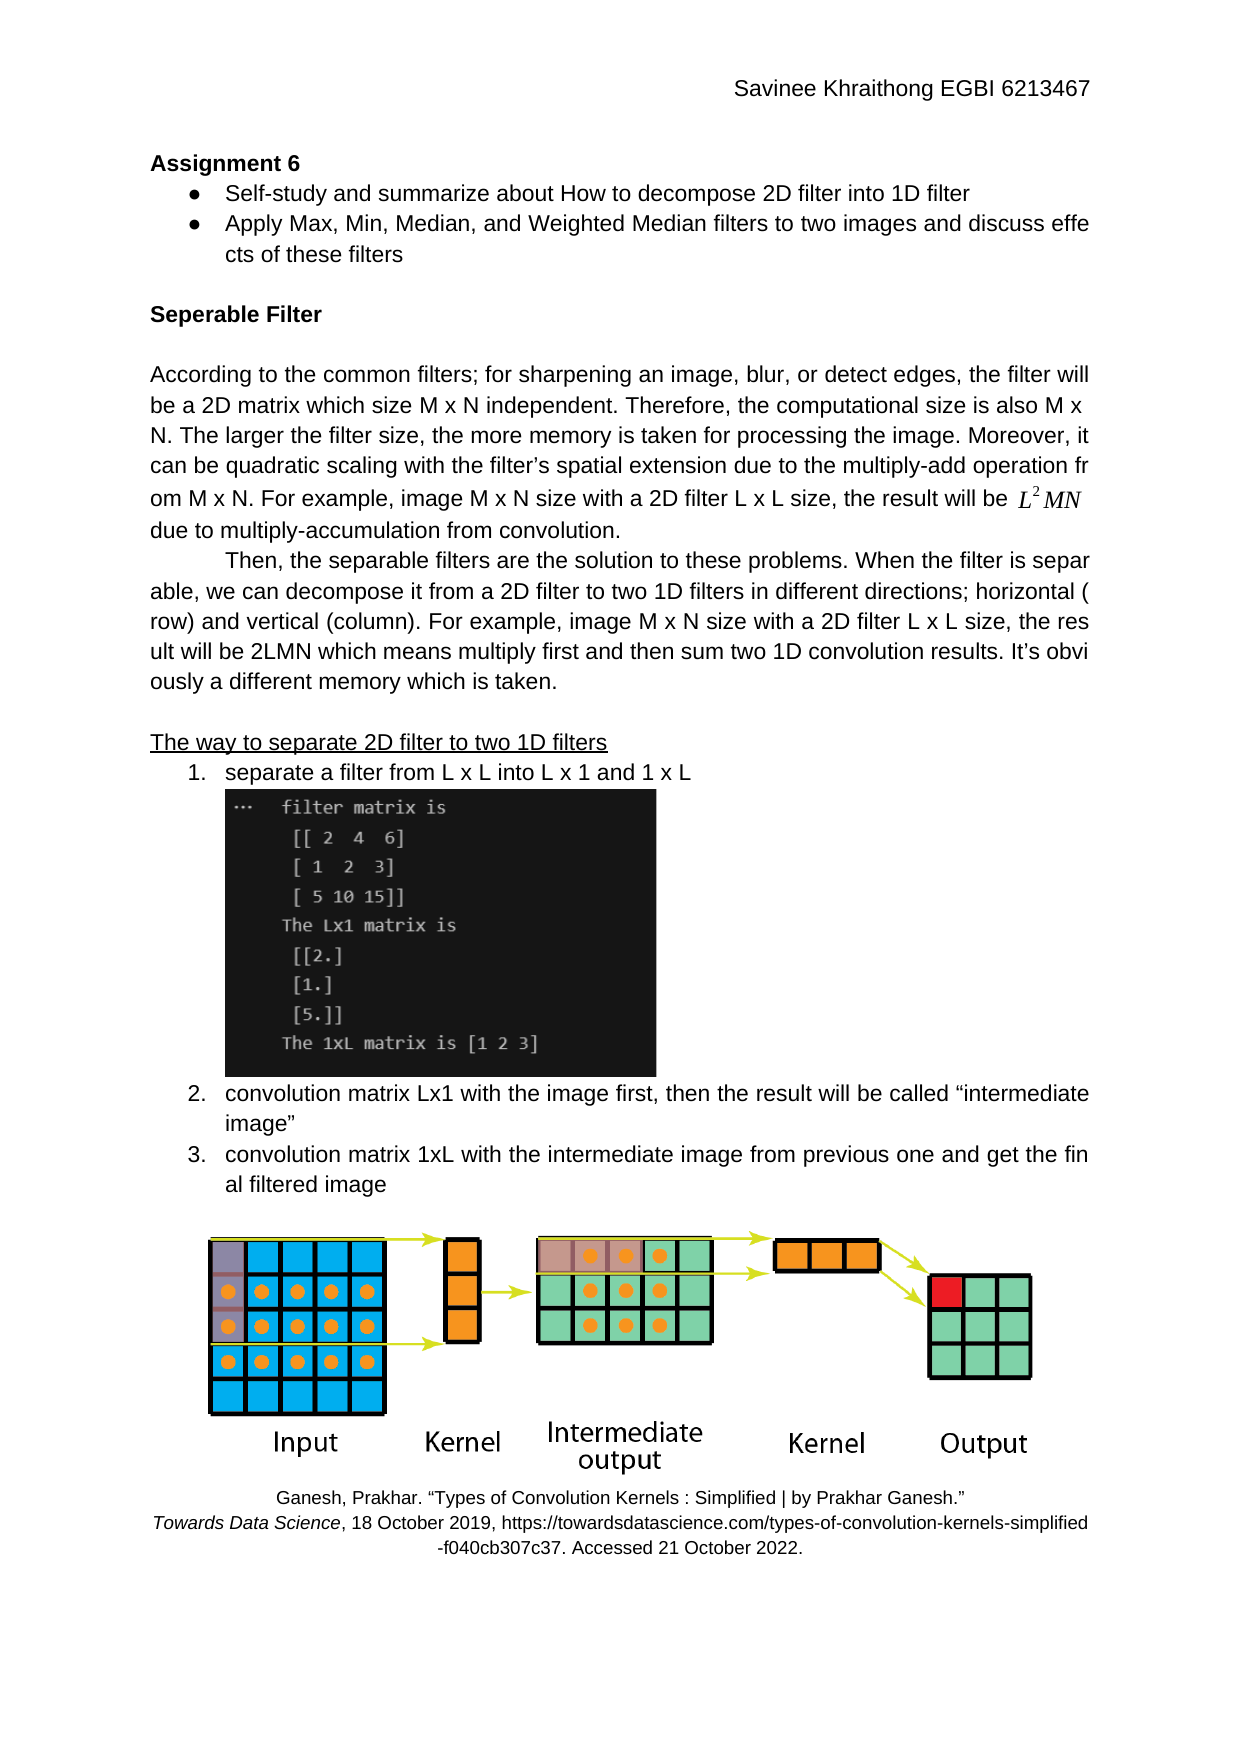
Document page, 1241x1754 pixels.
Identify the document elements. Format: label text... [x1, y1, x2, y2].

list separate a filter from L x L into L x 1 and 1 x L [187, 759, 1090, 785]
text According to the common filters; for sharpening an image, blur, or detect edges, the filter will be a 2D matrix which size M x N independent. Therefore, the computational size is also M x N. The larger the filter size, the more memory is taken for processing the image. Moreover, it can be quadratic scaling with the filter’s spatial extension due to the multiply-add operation from M x N. For example, image M x N size with a 2D filter L x L size, the result will be due to multiply-accumulation from convolution. [150, 331, 1090, 544]
list Apply Max, Min, Median, and Weighted Median filters to two images and discuss effects of these filters [187, 210, 1090, 267]
text Seperable Filter [150, 301, 1090, 327]
list convolution matrix Lx1 with the image first, then the result will be called “intermediate image” [187, 1080, 1090, 1137]
text Ganesh, Prakhar. “Types of Convolution Kernels : Simplified | by Prakhar Ganesh.” Towards Data Science, 18 October 2019, https://towardsdatascience.com/types-of-convolution-kernels-simplified-f040cb307c37. Accessed 21 October 2022. [150, 1487, 1090, 1558]
text The way to separate 2D filter to two 1D filters [150, 729, 1090, 755]
list Self-study and summarize about How to decompose 2D filter into 1D filter [187, 180, 1090, 207]
picture [225, 789, 657, 1077]
text Assignment 6 [150, 150, 1090, 176]
picture [208, 1231, 1033, 1484]
text Then, the separable filters are the solution to these problems. When the filter is separable, we can decompose it from a 2D filter to two 1D filters in different directions; horizontal (row) and vertical (column). For example, image M x N size with a 2D filter L x L size, the result will be 2LMN which means multiply first and then sum two 1D convolution results. It’s obviously a different memory which is taken. [150, 547, 1090, 695]
list convolution matrix 1xL with the intermediate image from previous one and get the final filtered image [187, 1141, 1090, 1197]
